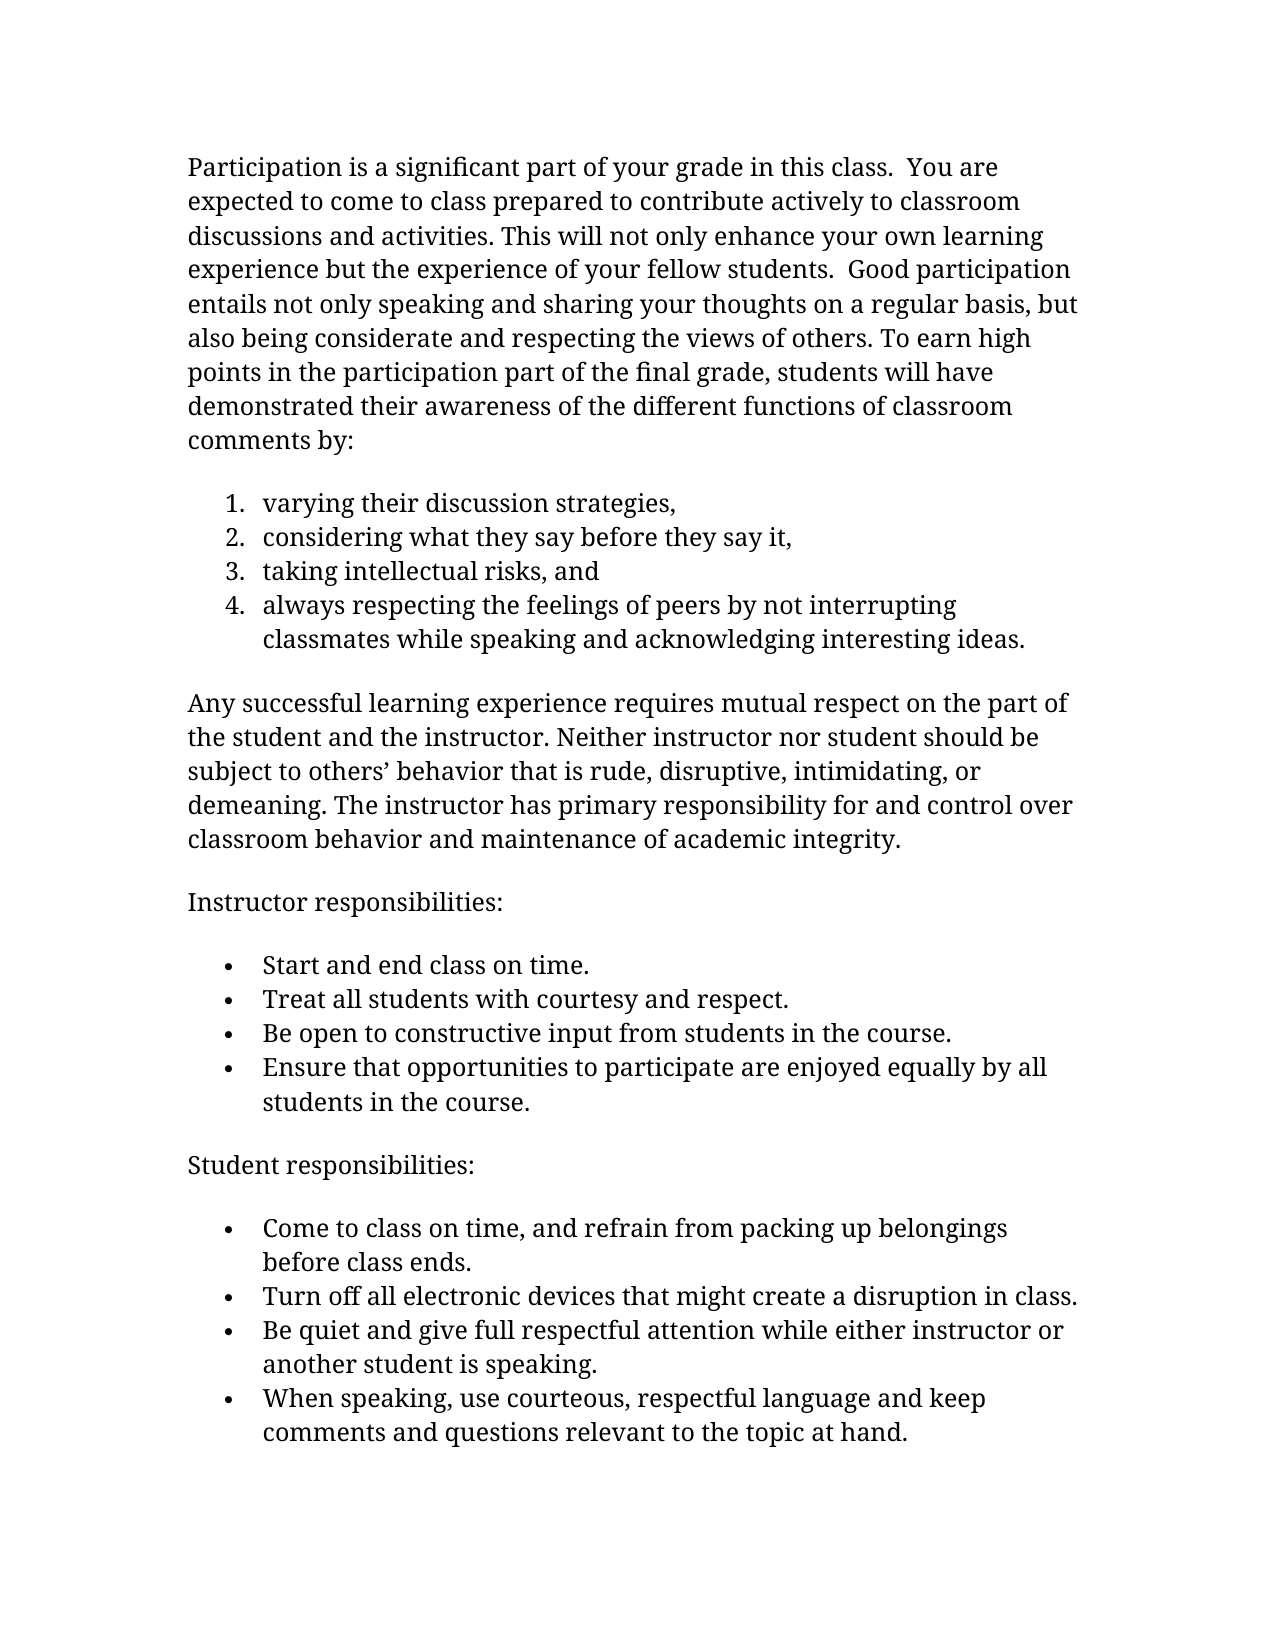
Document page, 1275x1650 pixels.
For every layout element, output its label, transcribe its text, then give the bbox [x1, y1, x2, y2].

list considering what they say before they say it, [225, 520, 1087, 554]
list Treat all students with courtesy and respect. [225, 982, 1087, 1016]
text Student responsibilities: [187, 1147, 1087, 1181]
list Be open to constructive input from students in the course. [225, 1016, 1087, 1050]
text Instructor responsibilities: [187, 885, 1087, 919]
list Turn off all electronic devices that might create a disruption in class. [225, 1279, 1087, 1313]
list Ensure that opportunities to participate are enjoyed equally by all students in the course. [225, 1050, 1087, 1118]
list Come to class on time, and refrain from packing up belongings before class ends. [225, 1211, 1087, 1279]
list Be quiet and give full respectful attention while either instructor or another student is speaking. [225, 1313, 1087, 1381]
list varying their discussion strategies, [225, 486, 1087, 520]
text Any successful learning experience requires mutual respect on the part of the student and the instructor. Neither instructor nor student should be subject to others’ behavior that is rude, disruptive, intimidating, or demeaning. The instructor has primary responsibility for and control over classroom behavior and maintenance of academic integrity. [187, 685, 1087, 856]
list always respecting the feelings of peers by not interrupting classmates while speaking and acknowledging interesting ideas. [225, 588, 1087, 656]
text Participation is a significant part of your grade in this class. You are expected to come to class prepared to contribute actively to classroom discussions and activities. This will not only enhance your own learning experience but the experience of your fellow students. Good participation entails not only speaking and sharing your thoughts on a regular basis, but also being considerate and respecting the views of others. To earn high points in the participation part of the final grade, students will have demonstrated their awareness of the different functions of classroom comments by: [187, 150, 1087, 457]
list Start and end class on time. [225, 948, 1087, 982]
list When speaking, use courteous, respectful language and keep comments and questions relevant to the topic at hand. [225, 1381, 1087, 1449]
list taking intellectual risks, and [225, 554, 1087, 588]
